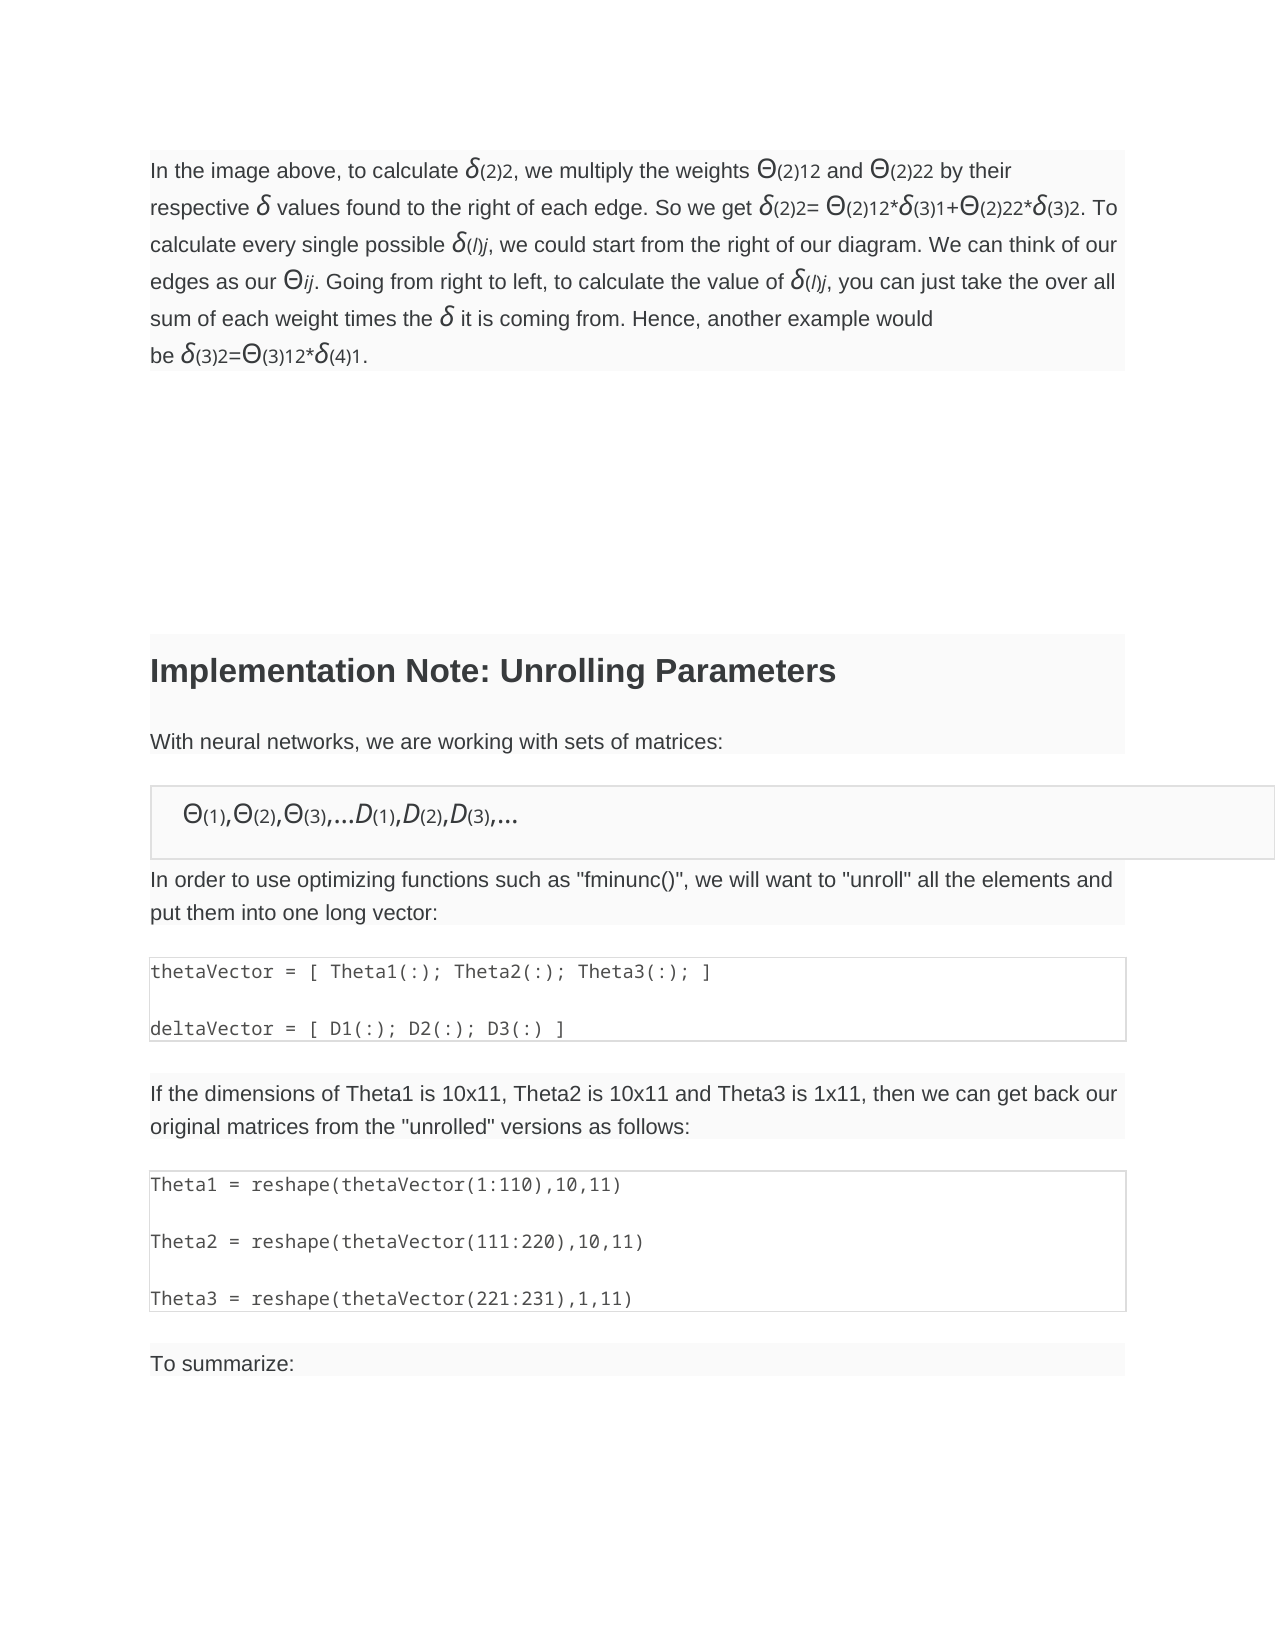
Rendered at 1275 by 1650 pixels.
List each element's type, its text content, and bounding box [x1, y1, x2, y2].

subtitle Implementation Note: Unrolling Parameters [150, 634, 1125, 690]
text In order to use optimizing functions such as "fminunc()", we will want to "unroll" all the elements and put them into one long vector: [150, 860, 1125, 925]
text Theta1 = reshape(thetaVector(1:110),10,11) [150, 1172, 1125, 1197]
text With neural networks, we are working with sets of matrices: [150, 721, 1125, 754]
text To summarize: [150, 1343, 1125, 1376]
table_header Θ(1),Θ(2),Θ(3),…D(1),D(2),D(3),… [152, 787, 1274, 858]
text deltaVector = [ D1(:); D2(:); D3(:) ] [150, 1013, 1125, 1040]
text Theta2 = reshape(thetaVector(111:220),10,11) [150, 1227, 1125, 1254]
text If the dimensions of Theta1 is 10x11, Theta2 is 10x11 and Theta3 is 1x11, then we can get back our original matrices from the "unrolled" versions as follows: [150, 1073, 1125, 1139]
text thetaVector = [ Theta1(:); Theta2(:); Theta3(:); ] [150, 958, 1125, 984]
text In the image above, to calculate δ(2)2, we multiply the weights Θ(2)12 and Θ(2)22 by their respective δ values found to the right of each edge. So we get δ(2)2= Θ(2)12*δ(3)1+Θ(2)22*δ(3)2. To calculate every single possible δ(l)j, we could start from the right of our diagram. We can think of our edges as our Θij. Going from right to left, to calculate the value of δ(l)j, you can just take the over all sum of each weight times the δ it is coming from. Hence, another example would be δ(3)2=Θ(3)12*δ(4)1. [150, 150, 1125, 371]
text Theta3 = reshape(thetaVector(221:231),1,11) [150, 1284, 1125, 1311]
